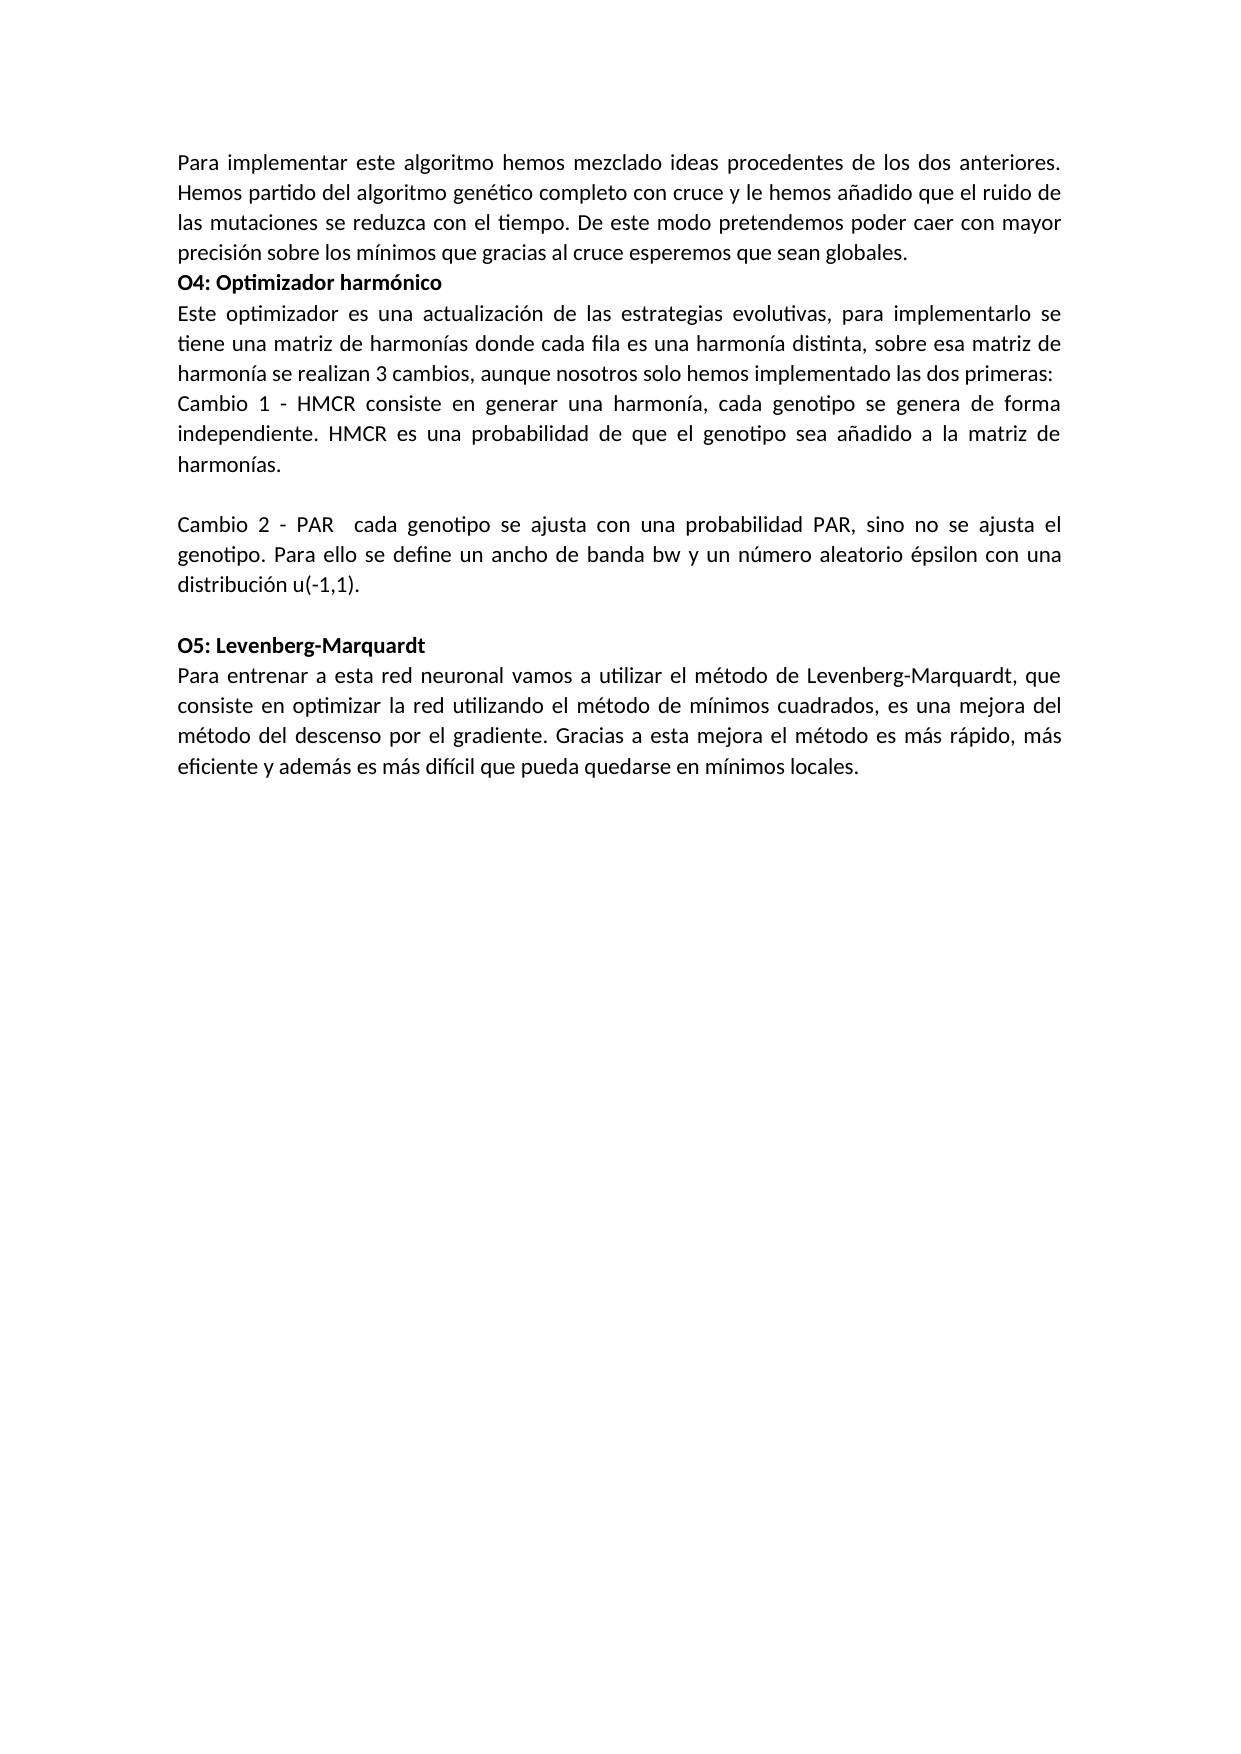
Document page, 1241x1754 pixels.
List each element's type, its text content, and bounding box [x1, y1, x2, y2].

text Para implementar este algoritmo hemos mezclado ideas procedentes de los dos anteriores. Hemos partido del algoritmo genético completo con cruce y le hemos añadido que el ruido de las mutaciones se reduzca con el tiempo. De este modo pretendemos poder caer con mayor precisión sobre los mínimos que gracias al cruce esperemos que sean globales. [177, 148, 1063, 266]
text O4: Optimizador harmónico [177, 268, 1063, 296]
text Este optimizador es una actualización de las estrategias evolutivas, para implementarlo se tiene una matriz de harmonías donde cada fila es una harmonía distinta, sobre esa matriz de harmonía se realizan 3 cambios, aunque nosotros solo hemos implementado las dos primeras: [177, 299, 1063, 387]
text Cambio 2 - PAR cada genotipo se ajusta con una probabilidad PAR, sino no se ajusta el genotipo. Para ello se define un ancho de banda bw y un número aleatorio épsilon con una distribución u(-1,1). [177, 510, 1063, 598]
text Para entrenar a esta red neuronal vamos a utilizar el método de Levenberg-Marquardt, que consiste en optimizar la red utilizando el método de mínimos cuadrados, es una mejora del método del descenso por el gradiente. Gracias a esta mejora el método es más rápido, más eficiente y además es más difícil que pueda quedarse en mínimos locales. [177, 661, 1063, 780]
text Cambio 1 - HMCR consiste en generar una harmonía, cada genotipo se genera de forma independiente. HMCR es una probabilidad de que el genotipo sea añadido a la matriz de harmonías. [177, 389, 1063, 478]
text O5: Levenberg-Marquardt [177, 631, 1063, 659]
